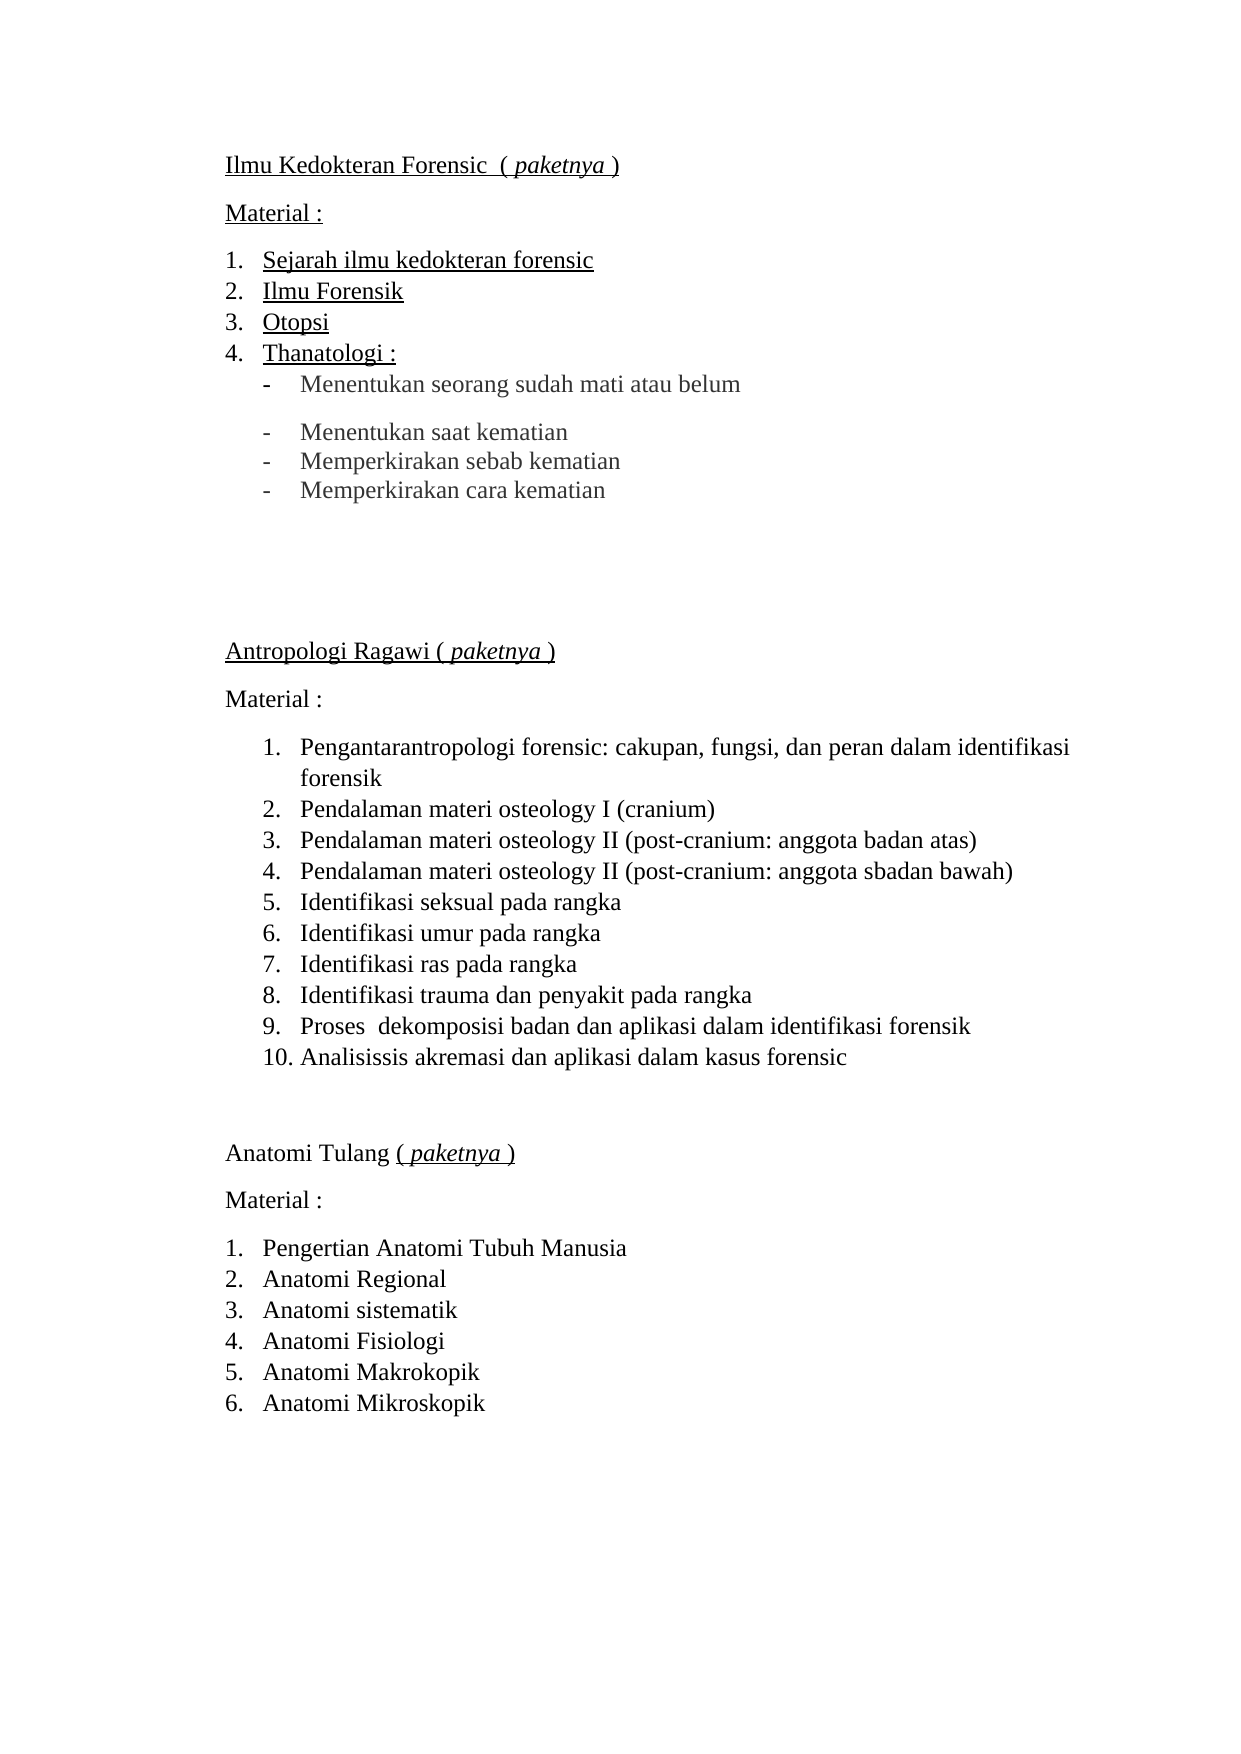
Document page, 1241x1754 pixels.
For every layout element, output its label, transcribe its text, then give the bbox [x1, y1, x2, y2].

list Identifikasi umur pada rangka [262, 918, 1090, 947]
text Material : [150, 198, 1090, 226]
list Pendalaman materi osteology II (post-cranium: anggota badan atas) [262, 825, 1090, 854]
list Identifikasi trauma dan penyakit pada rangka [262, 980, 1090, 1009]
list Memperkirakan sebab kematian [262, 446, 1090, 475]
text Material : [225, 1185, 1090, 1214]
list Menentukan saat kematian [262, 417, 1090, 446]
list Anatomi sistematik [225, 1295, 1090, 1324]
text Antropologi Ragawi ( paketnya ) [150, 636, 1090, 665]
list Proses dekomposisi badan dan aplikasi dalam identifikasi forensik [262, 1011, 1090, 1040]
text Anatomi Tulang ( paketnya ) [225, 1138, 1090, 1166]
text Material : [150, 684, 1090, 713]
list Pengertian Anatomi Tubuh Manusia [225, 1233, 1090, 1262]
list Sejarah ilmu kedokteran forensic [225, 245, 1090, 274]
list Otopsi [225, 307, 1090, 336]
list Menentukan seorang sudah mati atau belum [262, 369, 1090, 398]
list Pengantarantropologi forensic: cakupan, fungsi, dan peran dalam identifikasi forensik [262, 732, 1090, 792]
list Identifikasi ras pada rangka [262, 949, 1090, 978]
text Ilmu Kedokteran Forensic ( paketnya ) [150, 150, 1090, 179]
list Pendalaman materi osteology I (cranium) [262, 794, 1090, 823]
list Memperkirakan cara kematian [262, 475, 1090, 503]
list Ilmu Forensik [225, 276, 1090, 305]
list Anatomi Mikroskopik [225, 1388, 1090, 1417]
list Anatomi Regional [225, 1264, 1090, 1293]
list Anatomi Fisiologi [225, 1326, 1090, 1355]
list Identifikasi seksual pada rangka [262, 887, 1090, 916]
list Pendalaman materi osteology II (post-cranium: anggota sbadan bawah) [262, 856, 1090, 885]
list Analisissis akremasi dan aplikasi dalam kasus forensic [262, 1042, 1090, 1071]
list Anatomi Makrokopik [225, 1357, 1090, 1386]
list Thanatologi : [225, 338, 1090, 367]
